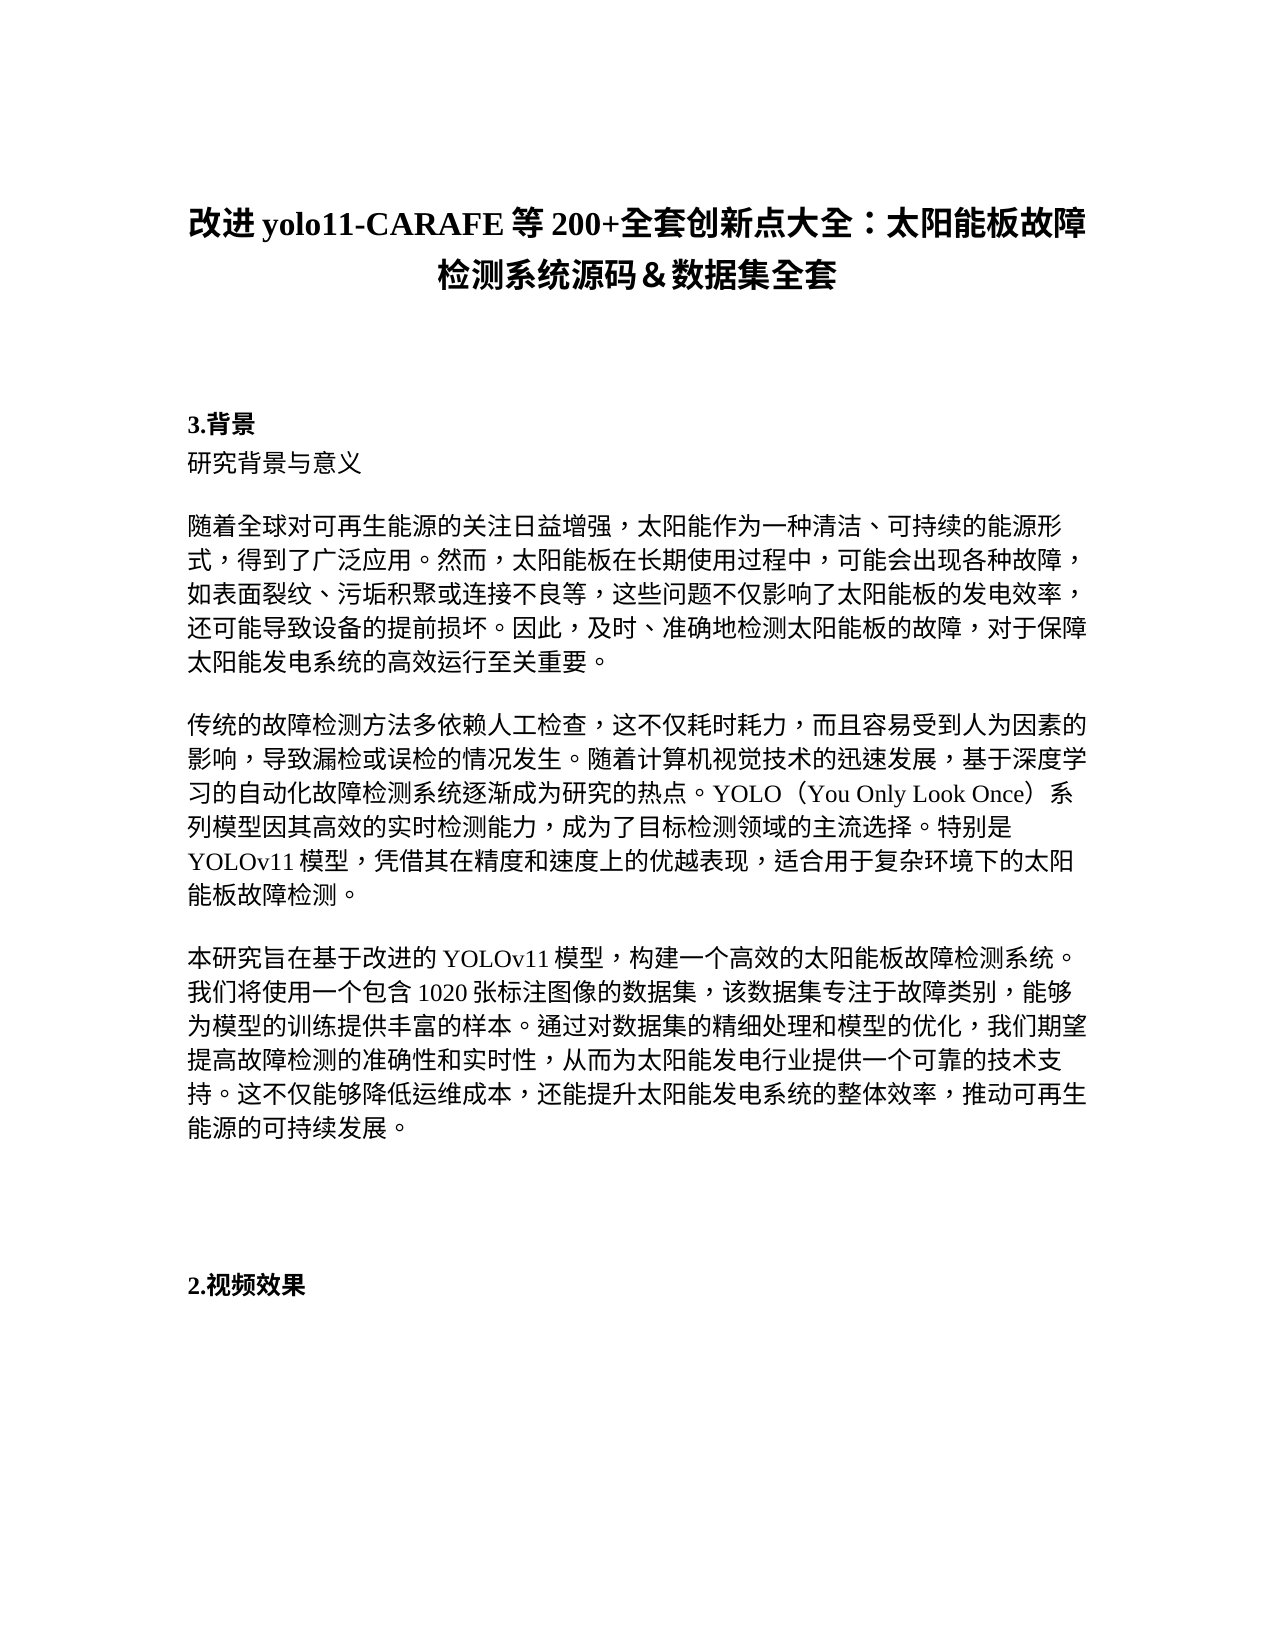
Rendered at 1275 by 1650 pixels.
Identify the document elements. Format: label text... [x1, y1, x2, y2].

subtitle 3.背景 [187, 406, 1087, 441]
text 研究背景与意义 随着全球对可再生能源的关注日益增强，太阳能作为一种清洁、可持续的能源形式，得到了广泛应用。然而，太阳能板在长期使用过程中，可能会出现各种故障，如表面裂纹、污垢积聚或连接不良等，这些问题不仅影响了太阳能板的发电效率，还可能导致设备的提前损坏。因此，及时、准确地检测太阳能板的故障，对于保障太阳能发电系统的高效运行至关重要。 传统的故障检测方法多依赖人工检查，这不仅耗时耗力，而且容易受到人为因素的影响，导致漏检或误检的情况发生。随着计算机视觉技术的迅速发展，基于深度学习的自动化故障检测系统逐渐成为研究的热点。YOLO（You Only Look Once）系列模型因其高效的实时检测能力，成为了目标检测领域的主流选择。特别是YOLOv11模型，凭借其在精度和速度上的优越表现，适合用于复杂环境下的太阳能板故障检测。 本研究旨在基于改进的YOLOv11模型，构建一个高效的太阳能板故障检测系统。我们将使用一个包含1020张标注图像的数据集，该数据集专注于故障类别，能够为模型的训练提供丰富的样本。通过对数据集的精细处理和模型的优化，我们期望提高故障检测的准确性和实时性，从而为太阳能发电行业提供一个可靠的技术支持。这不仅能够降低运维成本，还能提升太阳能发电系统的整体效率，推动可再生能源的可持续发展。 [187, 446, 1087, 1145]
subtitle 改进yolo11-CARAFE等200+全套创新点大全：太阳能板故障检测系统源码＆数据集全套 [187, 200, 1087, 298]
subtitle 2.视频效果 [187, 1268, 1087, 1302]
